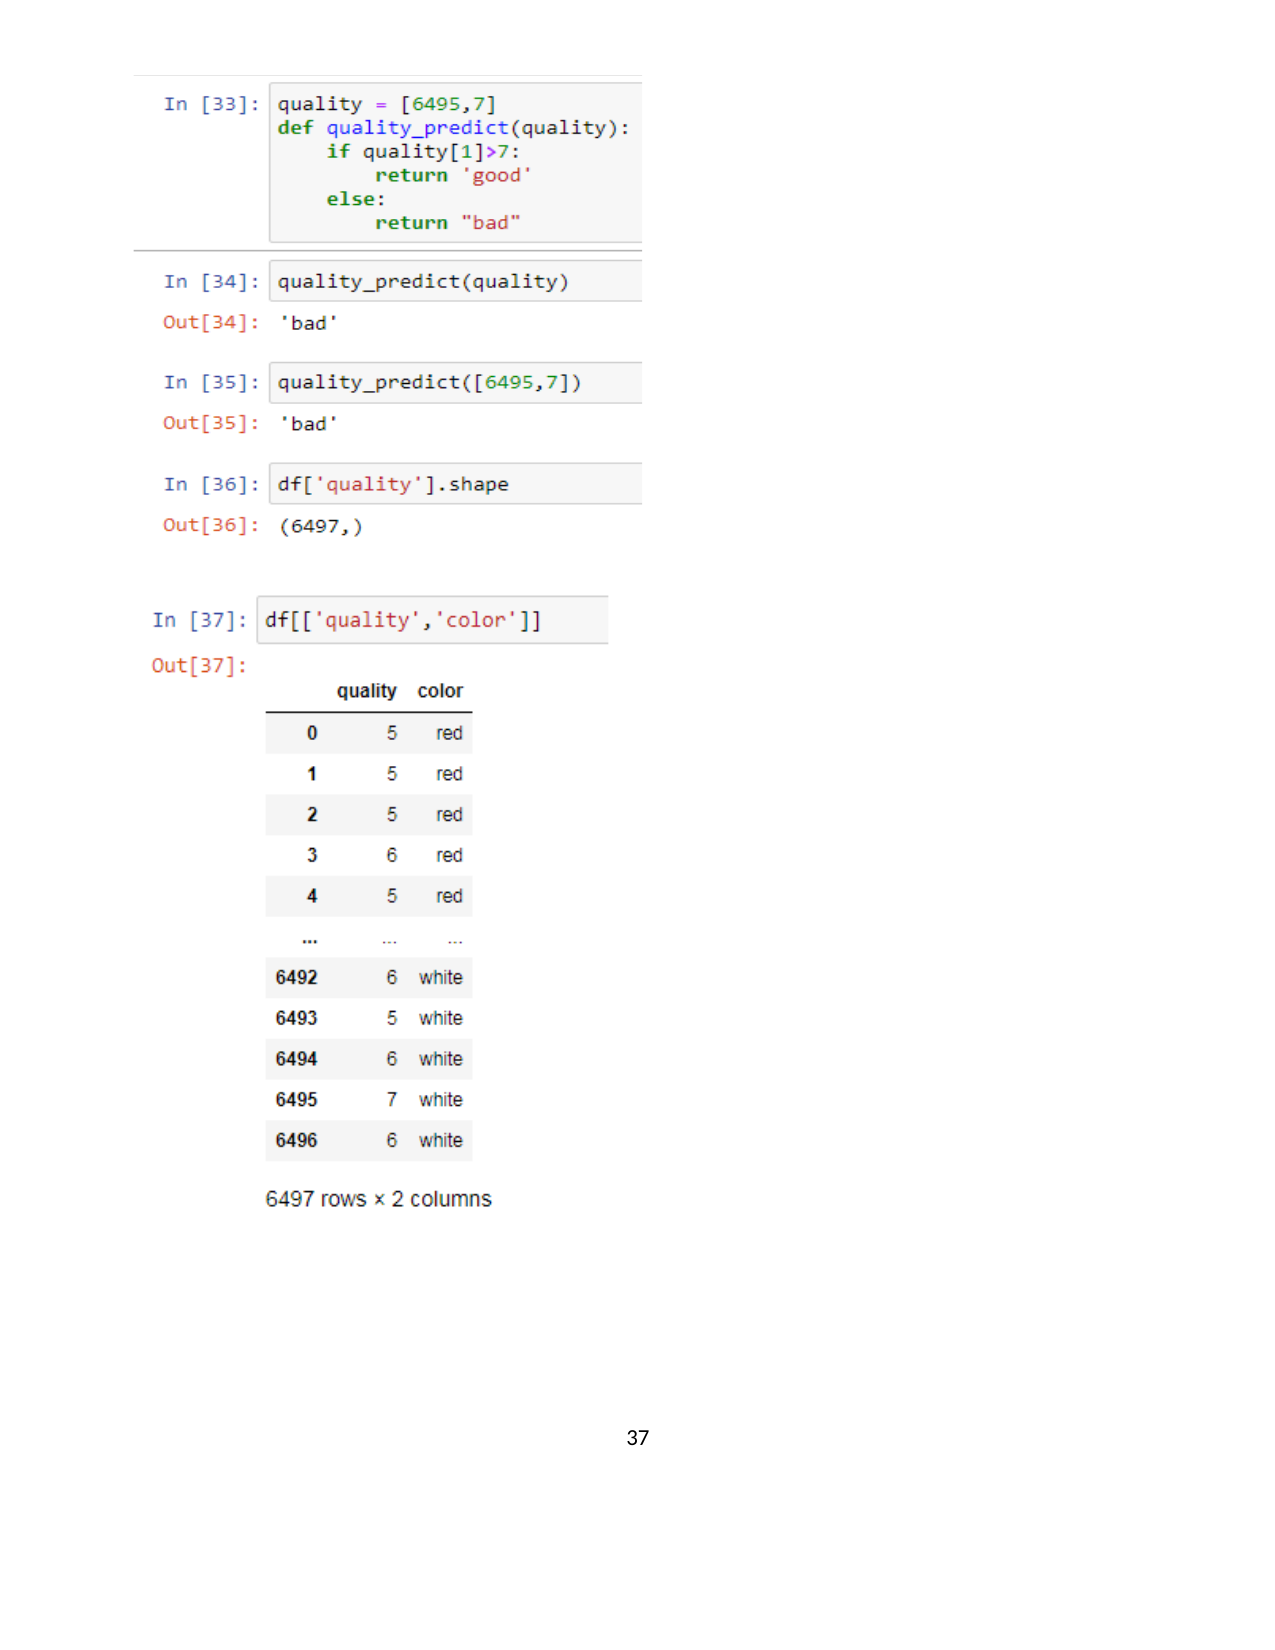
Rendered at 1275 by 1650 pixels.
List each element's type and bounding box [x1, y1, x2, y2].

picture [133, 588, 609, 1224]
picture [133, 75, 643, 555]
